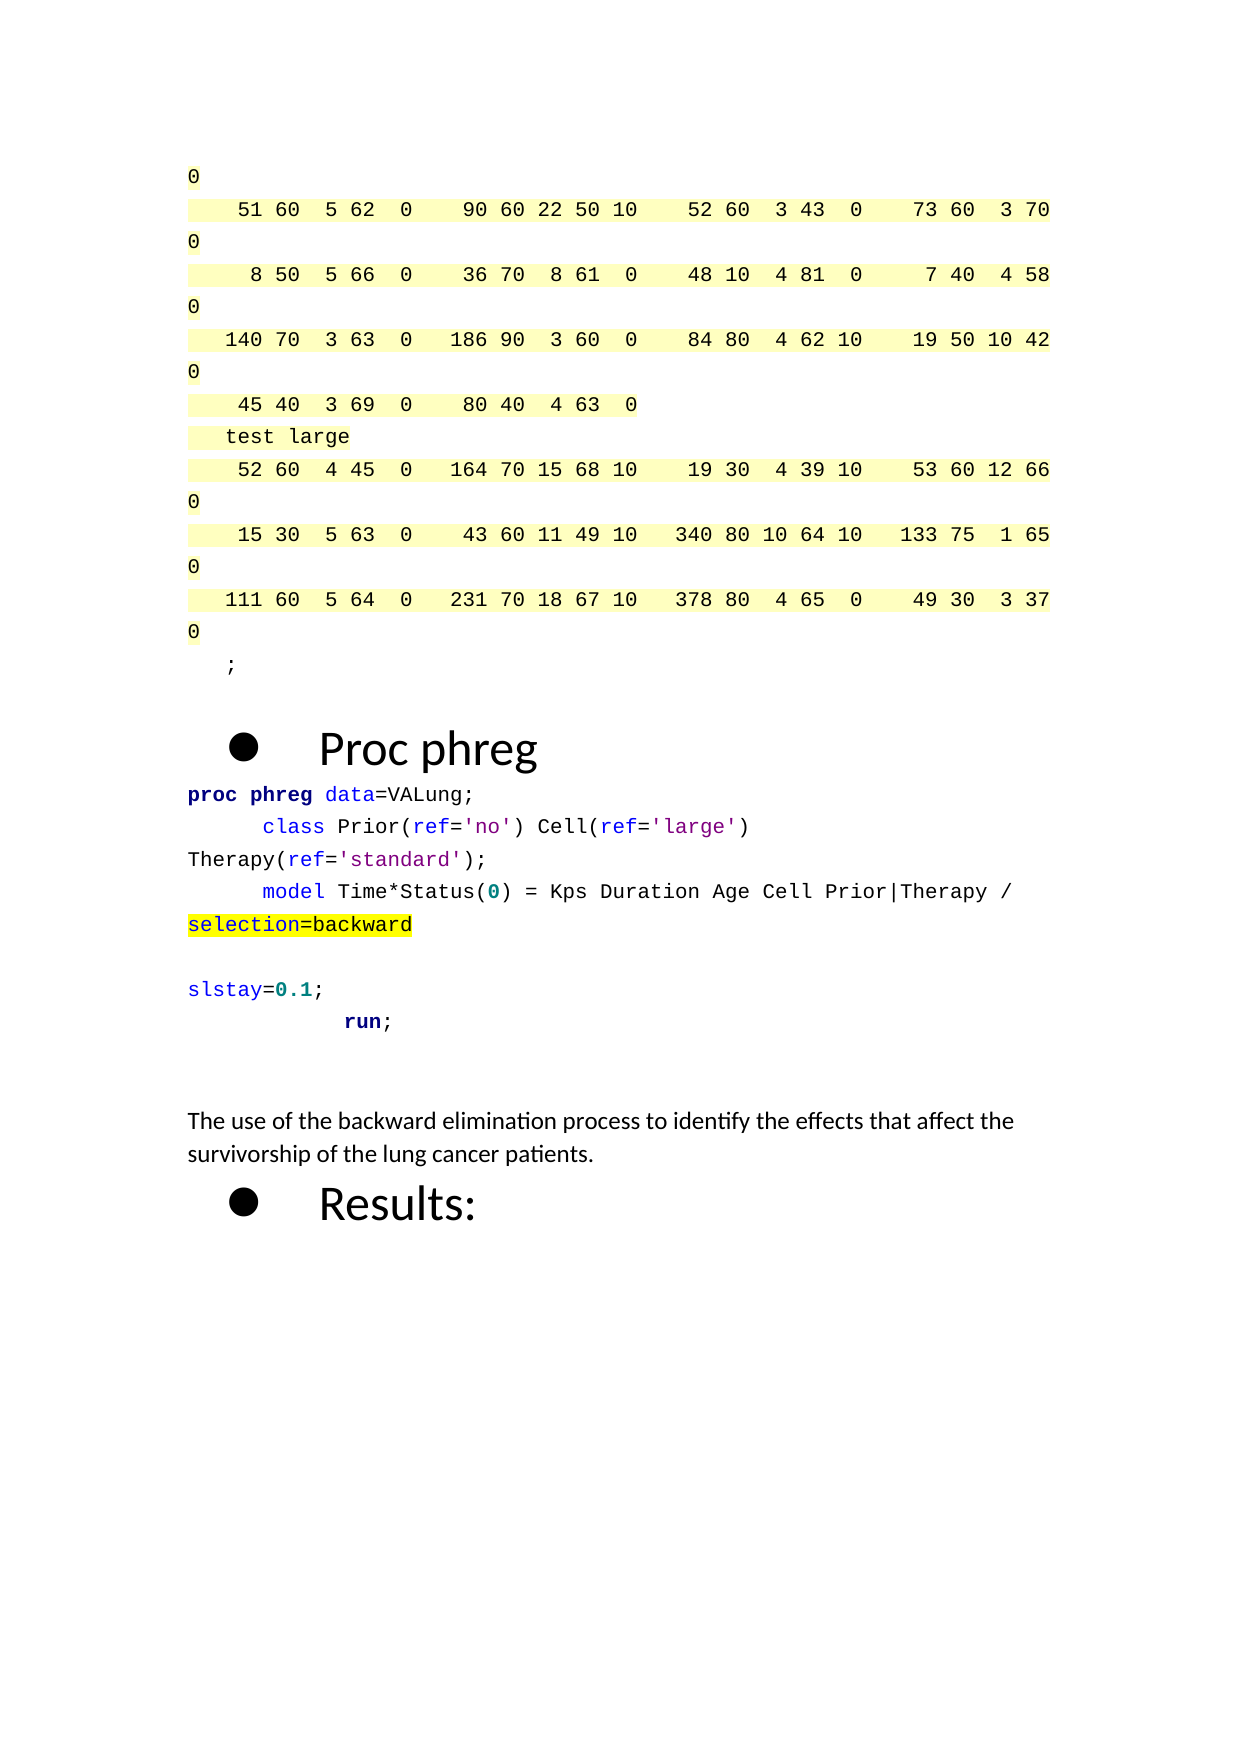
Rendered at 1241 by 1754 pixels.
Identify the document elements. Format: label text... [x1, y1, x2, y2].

text 8 50 5 66 0 36 70 8 61 0 48 10 4 81 0 7 40 4 58 0 [187, 259, 1053, 324]
text 15 30 5 63 0 43 60 11 49 10 340 80 10 64 10 133 75 1 65 0 [187, 519, 1053, 584]
text 52 60 4 45 0 164 70 15 68 10 19 30 4 39 10 53 60 12 66 0 [187, 454, 1053, 519]
list Results: [225, 1169, 1053, 1234]
text 111 60 5 64 0 231 70 18 67 10 378 80 4 65 0 49 30 3 37 0 [187, 584, 1053, 649]
text The use of the backward elimination process to identify the effects that affect the survivorship of the lung cancer patients. [187, 1104, 1053, 1169]
list run; [269, 1007, 1053, 1039]
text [187, 162, 1053, 194]
text slstay=0.1; [187, 942, 1053, 1007]
text 140 70 3 63 0 186 90 3 60 0 84 80 4 62 10 19 50 10 42 0 [187, 324, 1053, 389]
text class Prior(ref='no') Cell(ref='large') Therapy(ref='standard'); [187, 812, 1053, 877]
text model Time*Status(0) = Kps Duration Age Cell Prior|Therapy / selection=backward [187, 877, 1053, 942]
text proc phreg data=VALung; [187, 779, 1053, 812]
text test large [187, 422, 1053, 454]
text 45 40 3 69 0 80 40 4 63 0 [187, 389, 1053, 422]
list Proc phreg [225, 714, 1053, 779]
text 51 60 5 62 0 90 60 22 50 10 52 60 3 43 0 73 60 3 70 0 [187, 194, 1053, 259]
text ; [187, 649, 1053, 682]
